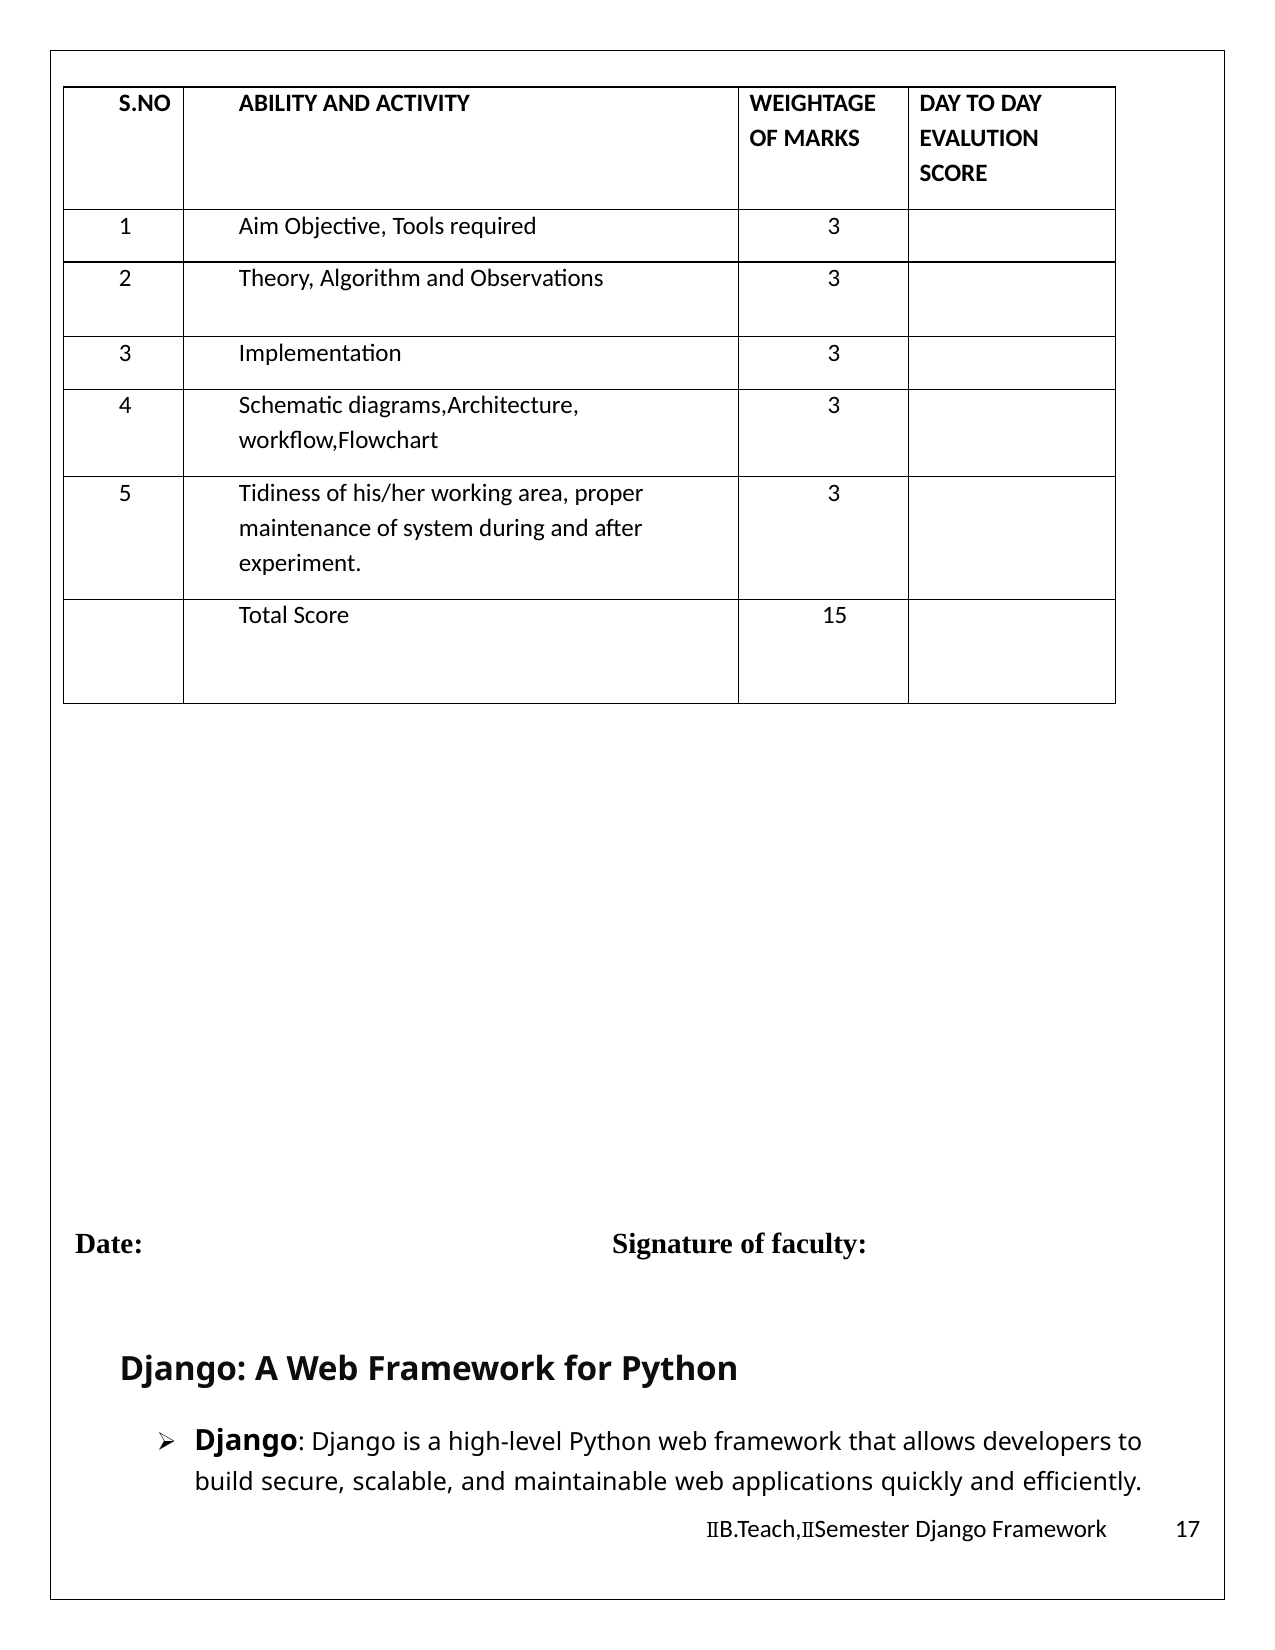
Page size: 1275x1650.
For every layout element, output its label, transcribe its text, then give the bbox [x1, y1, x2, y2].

table_cell 2 [64, 263, 183, 336]
table_cell 4 [64, 390, 183, 476]
text Date: Signature of faculty: [75, 1226, 1200, 1260]
table_cell 3 [64, 337, 183, 389]
table_header WEIGHTAGE OF MARKS [739, 88, 908, 209]
table_cell [909, 600, 1115, 703]
subtitle Django: A Web Framework for Python [119, 1344, 1200, 1390]
table_cell 3 [739, 477, 908, 599]
table_cell [909, 477, 1115, 599]
table_cell [909, 390, 1115, 476]
table_cell [909, 337, 1115, 389]
table_cell 3 [739, 390, 908, 476]
table_cell Implementation [184, 337, 738, 389]
table_cell Total Score [184, 600, 738, 703]
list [157, 1419, 1142, 1497]
table_cell 15 [739, 600, 908, 703]
table_cell 1 [64, 210, 183, 261]
table_header S.NO [64, 88, 183, 209]
table_cell 3 [739, 210, 908, 261]
table_cell [64, 600, 183, 703]
table_cell Schematic diagrams,Architecture, workflow,Flowchart [184, 390, 738, 476]
table_cell Tidiness of his/her working area, proper maintenance of system during and after experiment. [184, 477, 738, 599]
table_header ABILITY AND ACTIVITY [184, 88, 738, 209]
table_cell [909, 263, 1115, 336]
table_cell Theory, Algorithm and Observations [184, 263, 738, 336]
table_cell 5 [64, 477, 183, 599]
table_cell 3 [739, 263, 908, 336]
table_cell 3 [739, 337, 908, 389]
table_header DAY TO DAY EVALUTION SCORE [909, 88, 1115, 209]
table_cell Aim Objective, Tools required [184, 210, 738, 261]
table_cell [909, 210, 1115, 261]
